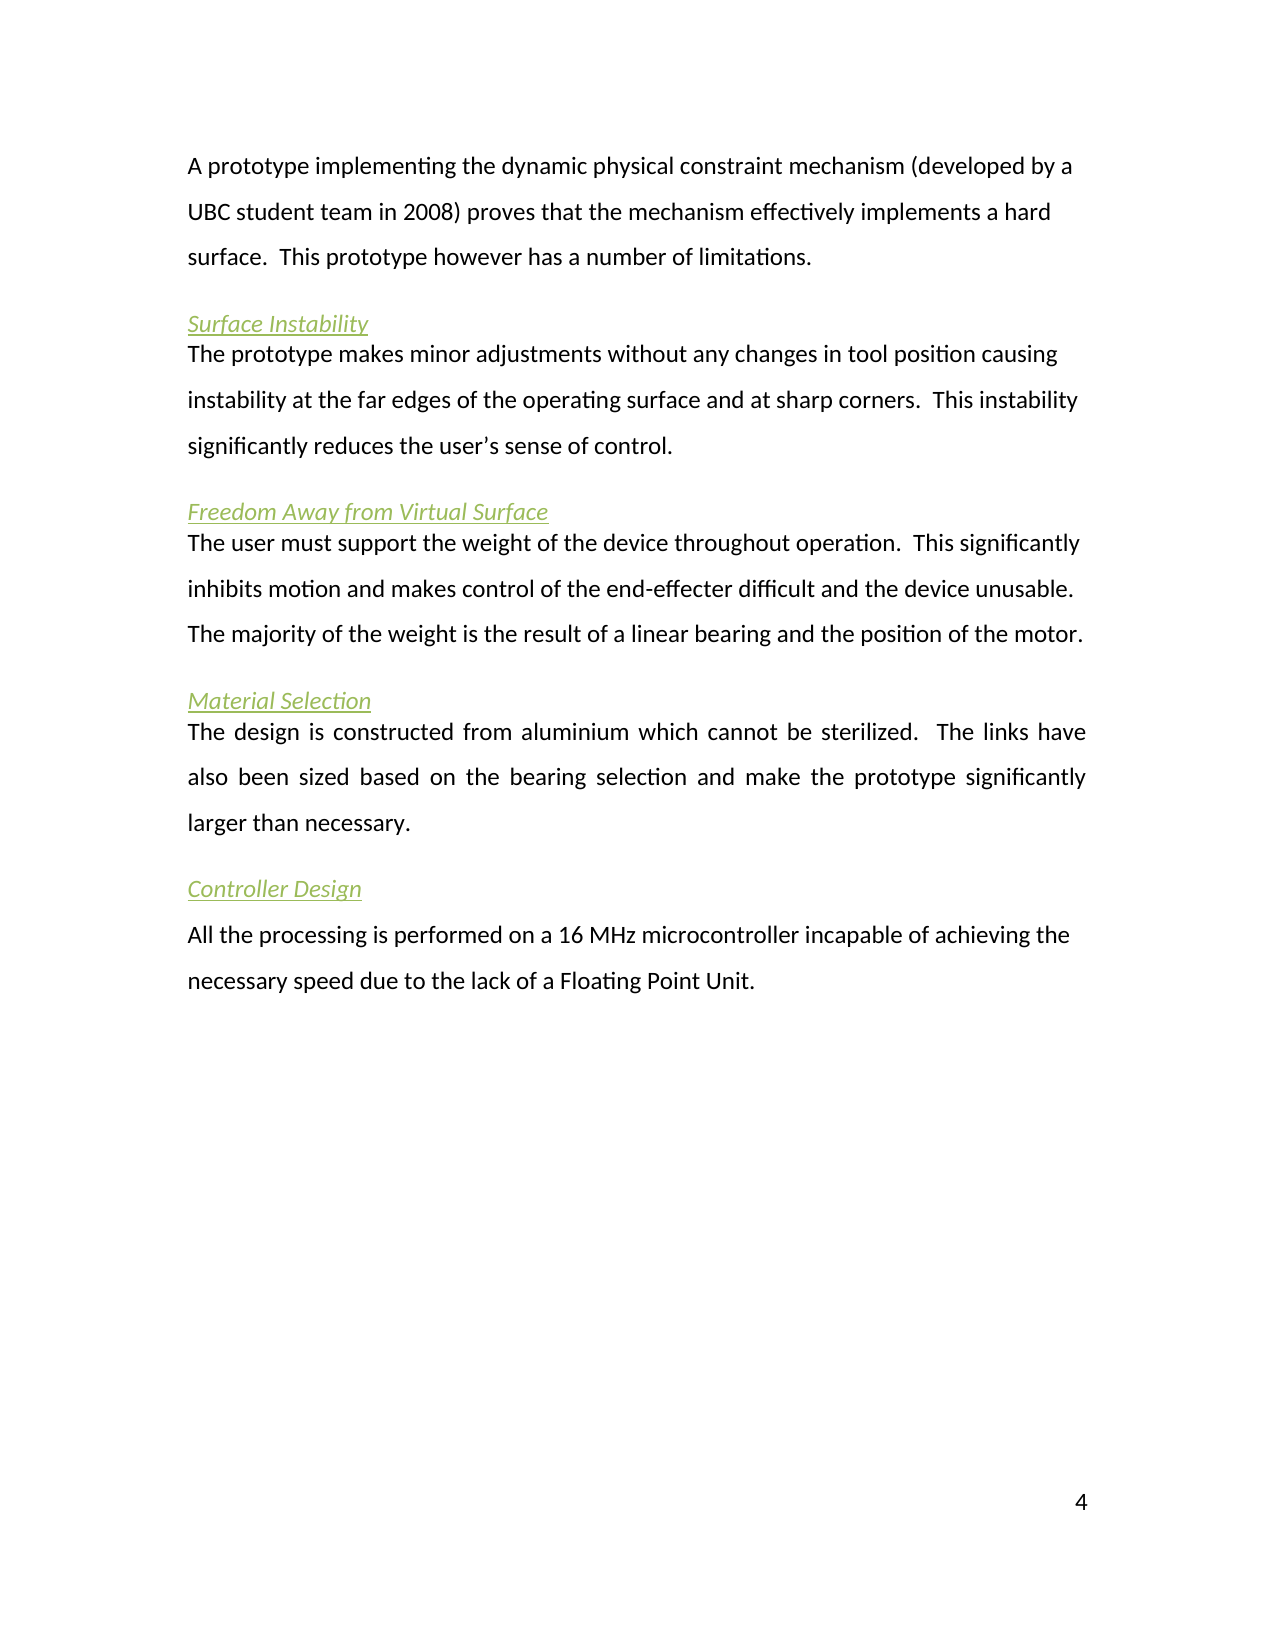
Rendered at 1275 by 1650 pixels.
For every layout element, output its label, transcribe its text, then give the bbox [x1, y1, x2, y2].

subtitle Surface Instability [187, 308, 1087, 338]
subtitle Freedom Away from Virtual Surface [187, 497, 1087, 527]
text A prototype implementing the dynamic physical constraint mechanism (developed by a UBC student team in 2008) proves that the mechanism effectively implements a hard surface. This prototype however has a number of limitations. [187, 150, 1087, 272]
text The user must support the weight of the device throughout operation. This significantly inhibits motion and makes control of the end-effecter difficult and the device unusable. The majority of the weight is the result of a linear bearing and the position of the motor. [187, 527, 1087, 649]
subtitle Material Selection [187, 685, 1087, 716]
text The design is constructed from aluminium which cannot be sterilized. The links have also been sized based on the bearing selection and make the prototype significantly larger than necessary. [187, 716, 1087, 838]
text All the processing is performed on a 16 MHz microcontroller incapable of achieving the necessary speed due to the lack of a Floating Point Unit. [187, 919, 1087, 996]
text The prototype makes minor adjustments without any changes in tool position causing instability at the far edges of the operating surface and at sharp corners. This instability significantly reduces the user’s sense of control. [187, 338, 1087, 461]
subtitle Controller Design [187, 874, 1087, 904]
